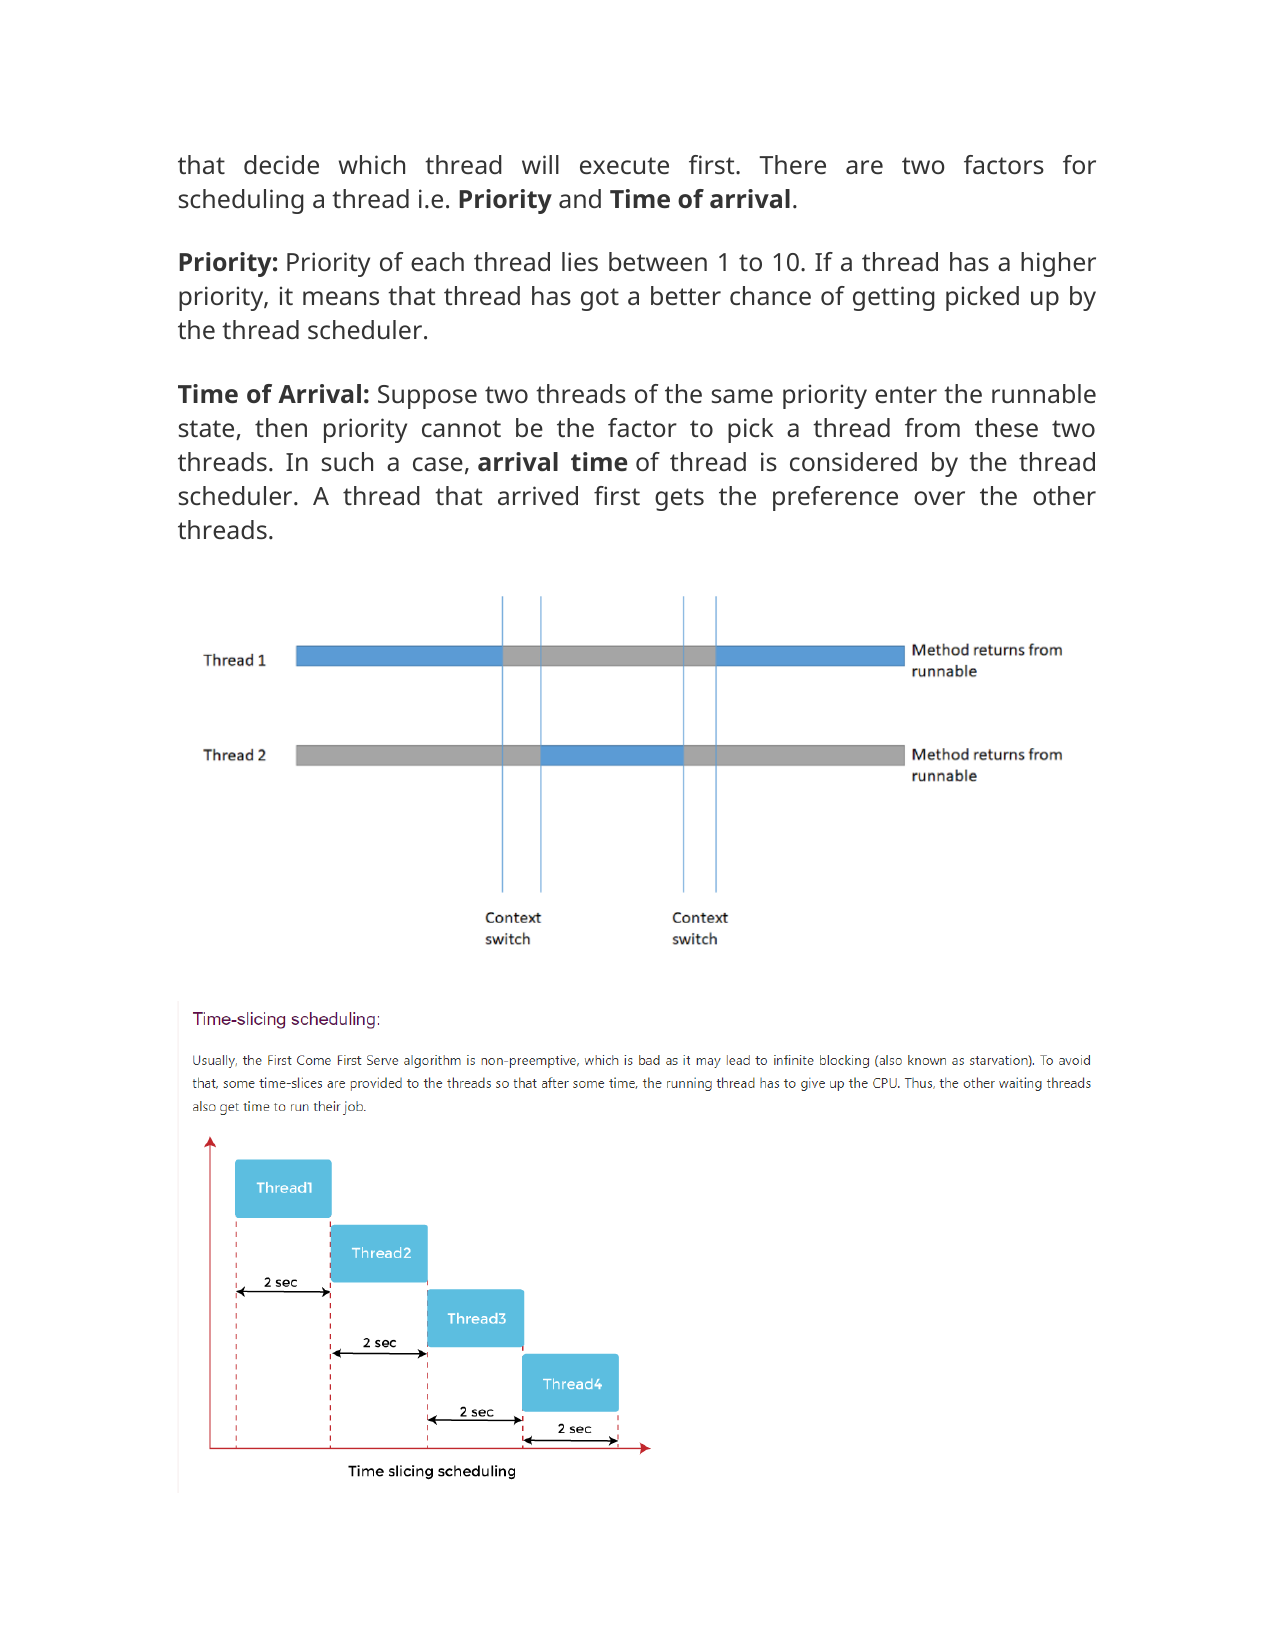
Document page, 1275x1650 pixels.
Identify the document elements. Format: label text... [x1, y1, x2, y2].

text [177, 148, 1098, 216]
picture [177, 575, 1098, 973]
text Time of Arrival: Suppose two threads of the same priority enter the runnable state, then priority cannot be the factor to pick a thread from these two threads. In such a case, arrival time of thread is considered by the thread scheduler. A thread that arrived first gets the preference over the other threads. [177, 376, 1098, 547]
picture [177, 1001, 1098, 1493]
text Priority: Priority of each thread lies between 1 to 10. If a thread has a higher priority, it means that thread has got a better chance of getting picked up by the thread scheduler. [177, 245, 1098, 347]
